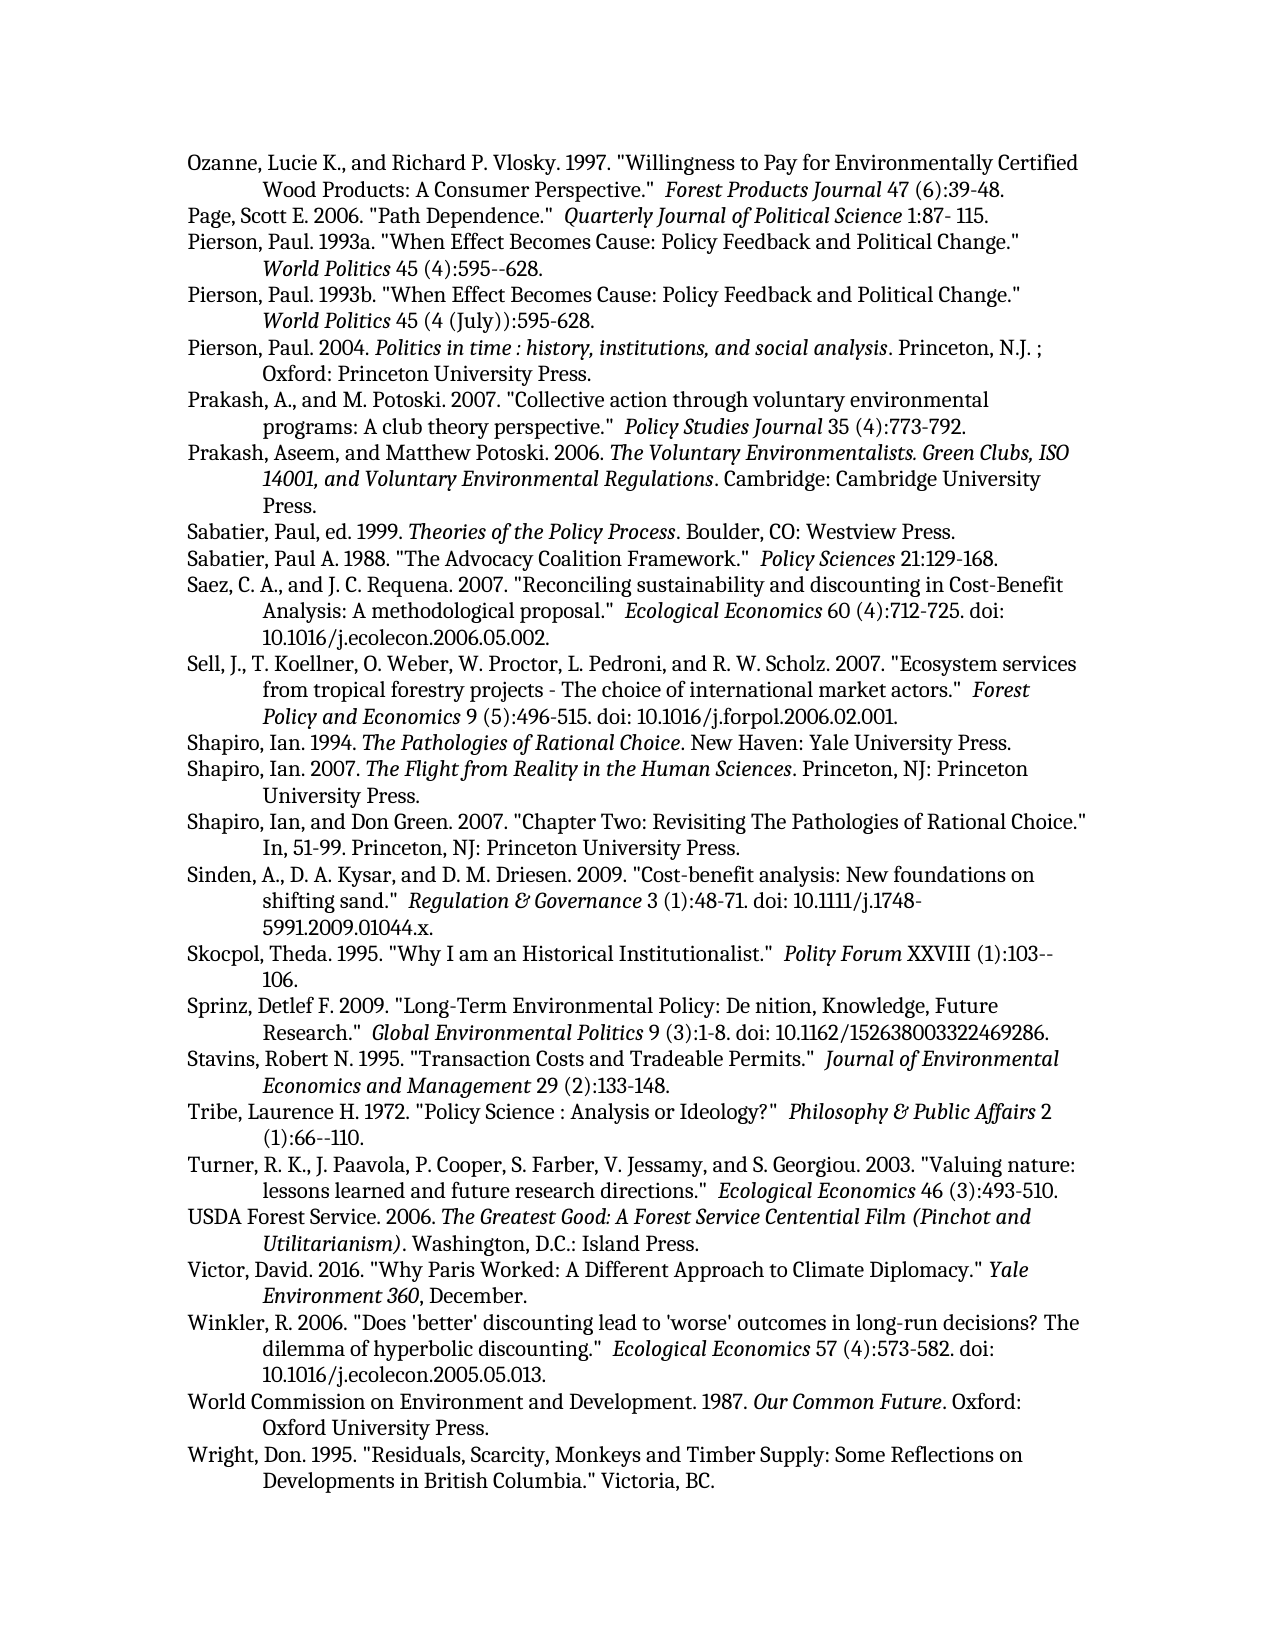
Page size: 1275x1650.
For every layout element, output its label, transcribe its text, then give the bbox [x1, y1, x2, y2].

text Shapiro, Ian. 2007. The Flight from Reality in the Human Sciences. Princeton, NJ: Princeton University Press. [187, 756, 1087, 809]
text Pierson, Paul. 1993a. "When Effect Becomes Cause: Policy Feedback and Political Change." World Politics 45 (4):595--628. [187, 229, 1087, 282]
text Victor, David. 2016. "Why Paris Worked: A Different Approach to Climate Diplomacy." Yale Environment 360, December. [187, 1257, 1087, 1309]
text Sell, J., T. Koellner, O. Weber, W. Proctor, L. Pedroni, and R. W. Scholz. 2007. "Ecosystem services from tropical forestry projects - The choice of international market actors." Forest Policy and Economics 9 (5):496-515. doi: 10.1016/j.forpol.2006.02.001. [187, 651, 1087, 730]
text Prakash, A., and M. Potoski. 2007. "Collective action through voluntary environmental programs: A club theory perspective." Policy Studies Journal 35 (4):773-792. [187, 387, 1087, 440]
text Pierson, Paul. 2004. Politics in time : history, institutions, and social analysis. Princeton, N.J. ; Oxford: Princeton University Press. [187, 334, 1087, 387]
text Sprinz, Detlef F. 2009. "Long-Term Environmental Policy: De nition, Knowledge, Future Research." Global Environmental Politics 9 (3):1-8. doi: 10.1162/152638003322469286. [187, 993, 1087, 1046]
text Turner, R. K., J. Paavola, P. Cooper, S. Farber, V. Jessamy, and S. Georgiou. 2003. "Valuing nature: lessons learned and future research directions." Ecological Economics 46 (3):493-510. [187, 1151, 1087, 1204]
text Stavins, Robert N. 1995. "Transaction Costs and Tradeable Permits." Journal of Environmental Economics and Management 29 (2):133-148. [187, 1046, 1087, 1099]
text World Commission on Environment and Development. 1987. Our Common Future. Oxford: Oxford University Press. [187, 1389, 1087, 1441]
text Wright, Don. 1995. "Residuals, Scarcity, Monkeys and Timber Supply: Some Reflections on Developments in British Columbia." Victoria, BC. [187, 1441, 1087, 1494]
text USDA Forest Service. 2006. The Greatest Good: A Forest Service Centential Film (Pinchot and Utilitarianism). Washington, D.C.: Island Press. [187, 1204, 1087, 1257]
text Shapiro, Ian. 1994. The Pathologies of Rational Choice. New Haven: Yale University Press. [187, 730, 1087, 756]
text Sabatier, Paul A. 1988. "The Advocacy Coalition Framework." Policy Sciences 21:129-168. [187, 545, 1087, 572]
text Winkler, R. 2006. "Does 'better' discounting lead to 'worse' outcomes in long-run decisions? The dilemma of hyperbolic discounting." Ecological Economics 57 (4):573-582. doi: 10.1016/j.ecolecon.2005.05.013. [187, 1309, 1087, 1389]
text Skocpol, Theda. 1995. "Why I am an Historical Institutionalist." Polity Forum XXVIII (1):103--106. [187, 941, 1087, 993]
text Ozanne, Lucie K., and Richard P. Vlosky. 1997. "Willingness to Pay for Environmentally Certified Wood Products: A Consumer Perspective." Forest Products Journal 47 (6):39-48. [187, 150, 1087, 203]
text Tribe, Laurence H. 1972. "Policy Science : Analysis or Ideology?" Philosophy & Public Affairs 2 (1):66--110. [187, 1099, 1087, 1151]
text Shapiro, Ian, and Don Green. 2007. "Chapter Two: Revisiting The Pathologies of Rational Choice." In, 51-99. Princeton, NJ: Princeton University Press. [187, 809, 1087, 862]
text Sinden, A., D. A. Kysar, and D. M. Driesen. 2009. "Cost-benefit analysis: New foundations on shifting sand." Regulation & Governance 3 (1):48-71. doi: 10.1111/j.1748-5991.2009.01044.x. [187, 862, 1087, 941]
text Prakash, Aseem, and Matthew Potoski. 2006. The Voluntary Environmentalists. Green Clubs, ISO 14001, and Voluntary Environmental Regulations. Cambridge: Cambridge University Press. [187, 440, 1087, 519]
text Page, Scott E. 2006. "Path Dependence." Quarterly Journal of Political Science 1:87- 115. [187, 203, 1087, 229]
text Saez, C. A., and J. C. Requena. 2007. "Reconciling sustainability and discounting in Cost-Benefit Analysis: A methodological proposal." Ecological Economics 60 (4):712-725. doi: 10.1016/j.ecolecon.2006.05.002. [187, 572, 1087, 651]
text Sabatier, Paul, ed. 1999. Theories of the Policy Process. Boulder, CO: Westview Press. [187, 519, 1087, 545]
text Pierson, Paul. 1993b. "When Effect Becomes Cause: Policy Feedback and Political Change." World Politics 45 (4 (July)):595-628. [187, 282, 1087, 334]
